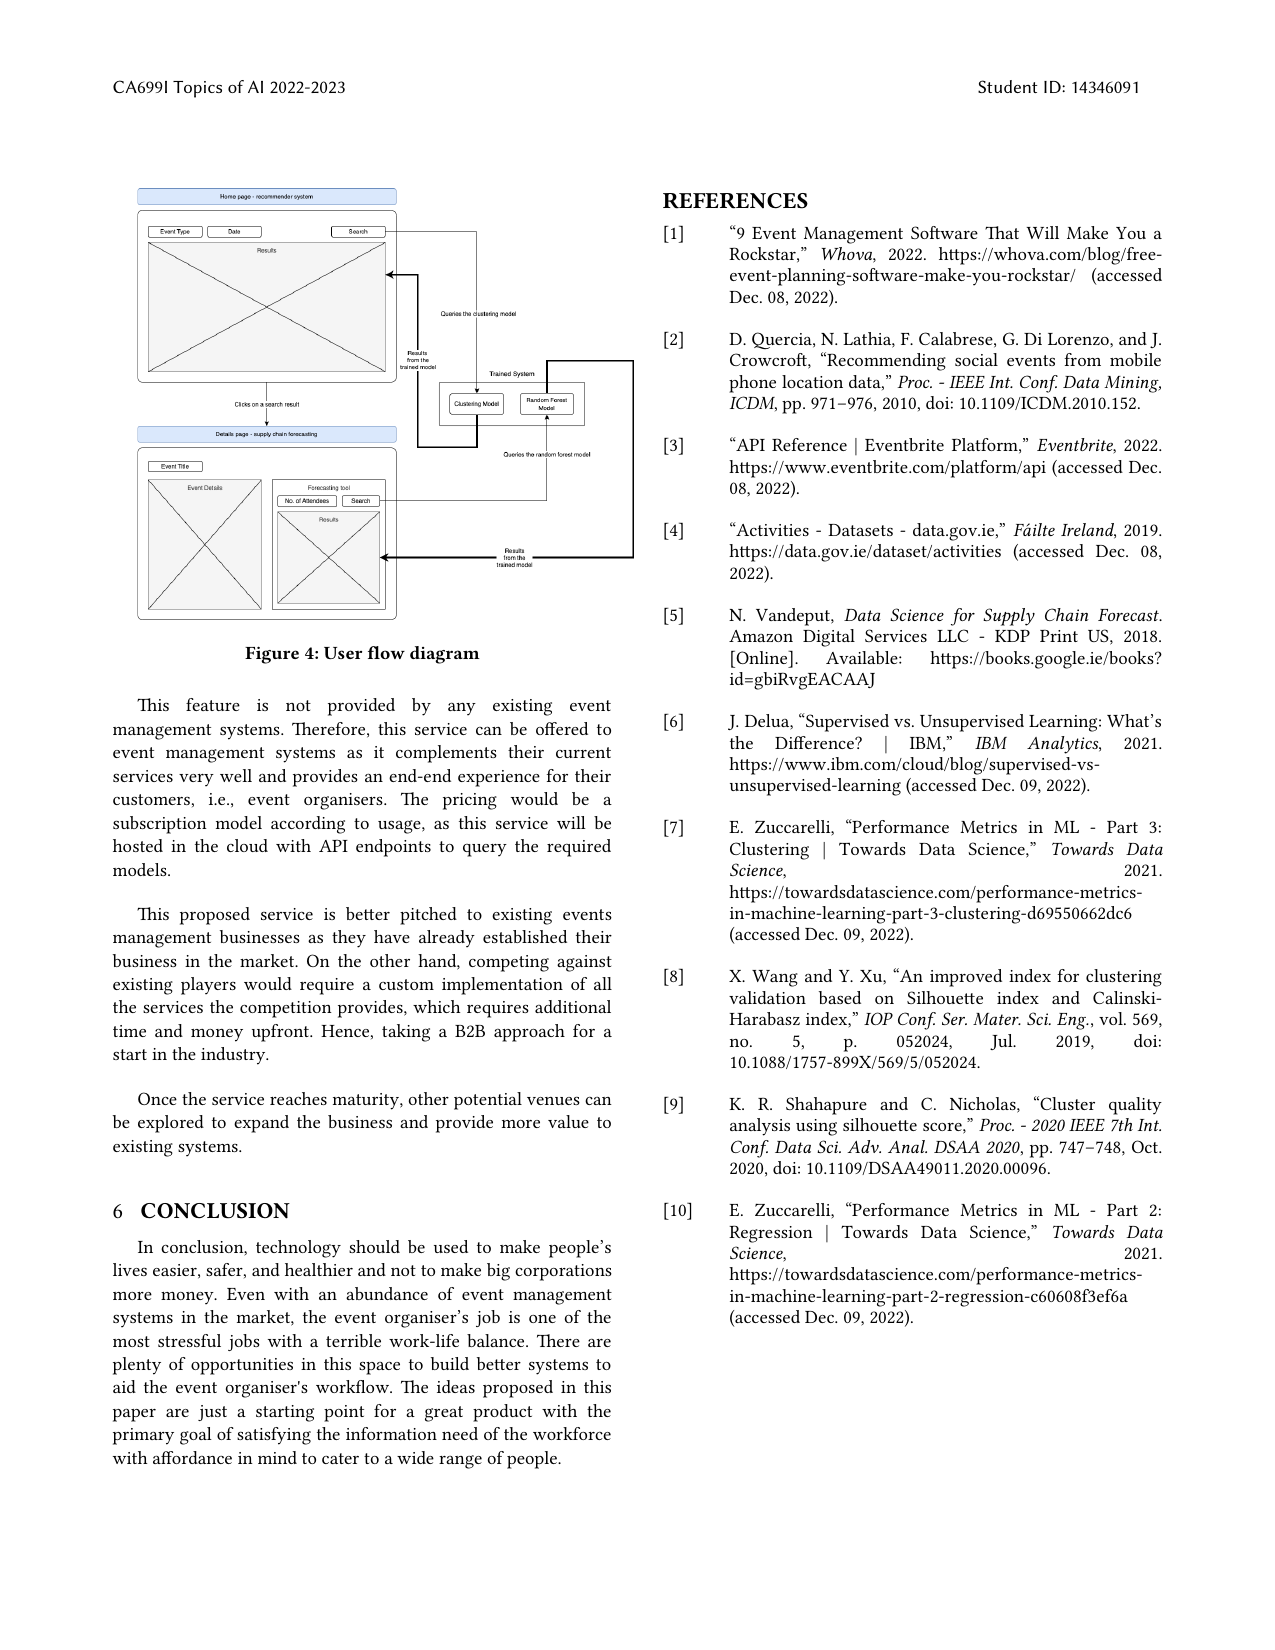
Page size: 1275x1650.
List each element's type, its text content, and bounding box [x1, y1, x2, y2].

text [6] J. Delua, “Supervised vs. Unsupervised Learning: What’s the Difference? | IBM,” IBM Analytics, 2021. https://www.ibm.com/cloud/blog/supervised-vs-unsupervised-learning (accessed Dec. 09, 2022). [662, 711, 1162, 796]
text [9] K. R. Shahapure and C. Nicholas, “Cluster quality analysis using silhouette score,” Proc. - 2020 IEEE 7th Int. Conf. Data Sci. Adv. Anal. DSAA 2020, pp. 747–748, Oct. 2020, doi: 10.1109/DSAA49011.2020.00096. [662, 1094, 1162, 1179]
picture [137, 188, 638, 620]
text [7] E. Zuccarelli, “Performance Metrics in ML - Part 3: Clustering | Towards Data Science,” Towards Data Science, 2021. https://towardsdatascience.com/performance-metrics-in-machine-learning-part-3-clustering-d69550662dc6 (accessed Dec. 09, 2022). [662, 817, 1162, 945]
text This proposed service is better pitched to existing events management businesses as they have already established their business in the market. On the other hand, competing against existing players would require a custom implementation of all the services the competition provides, which requires additional time and money upfront. Hence, taking a B2B approach for a start in the industry. [112, 903, 612, 1065]
text 6 CONCLUSION [112, 1198, 612, 1224]
text [3] “API Reference | Eventbrite Platform,” Eventbrite, 2022. https://www.eventbrite.com/platform/api (accessed Dec. 08, 2022). [662, 435, 1162, 499]
text [1] “9 Event Management Software That Will Make You a Rockstar,” Whova, 2022. https://whova.com/blog/free-event-planning-software-make-you-rockstar/ (accessed Dec. 08, 2022). [662, 222, 1162, 308]
text [5] N. Vandeput, Data Science for Supply Chain Forecast. Amazon Digital Services LLC - KDP Print US, 2018. [Online]. Available: https://books.google.ie/books?id=gbiRvgEACAAJ [662, 605, 1162, 690]
text Figure 4: User flow diagram [112, 642, 612, 664]
text [8] X. Wang and Y. Xu, “An improved index for clustering validation based on Silhouette index and Calinski-Harabasz index,” IOP Conf. Ser. Mater. Sci. Eng., vol. 569, no. 5, p. 052024, Jul. 2019, doi: 10.1088/1757-899X/569/5/052024. [662, 966, 1162, 1073]
text [2] D. Quercia, N. Lathia, F. Calabrese, G. Di Lorenzo, and J. Crowcroft, “Recommending social events from mobile phone location data,” Proc. - IEEE Int. Conf. Data Mining, ICDM, pp. 971–976, 2010, doi: 10.1109/ICDM.2010.152. [662, 329, 1162, 414]
text In conclusion, technology should be used to make people’s lives easier, safer, and healthier and not to make big corporations more money. Even with an abundance of event management systems in the market, the event organiser’s job is one of the most stressful jobs with a terrible work-life balance. There are plenty of opportunities in this space to build better systems to aid the event organiser's workflow. The ideas proposed in this paper are just a starting point for a great product with the primary goal of satisfying the information need of the workforce with affordance in mind to cater to a wide range of people. [112, 1237, 612, 1469]
text REFERENCES [662, 188, 1162, 214]
text [4] “Activities - Datasets - data.gov.ie,” Fáilte Ireland, 2019. https://data.gov.ie/dataset/activities (accessed Dec. 08, 2022). [662, 520, 1162, 584]
text This feature is not provided by any existing event management systems. Therefore, this service can be offered to event management systems as it complements their current services very well and provides an end-end experience for their customers, i.e., event organisers. The pricing would be a subscription model according to usage, as this service will be hosted in the cloud with API endpoints to query the required models. [112, 695, 612, 881]
text Once the service reaches maturity, other potential venues can be explored to expand the business and provide more value to existing systems. [112, 1088, 612, 1157]
